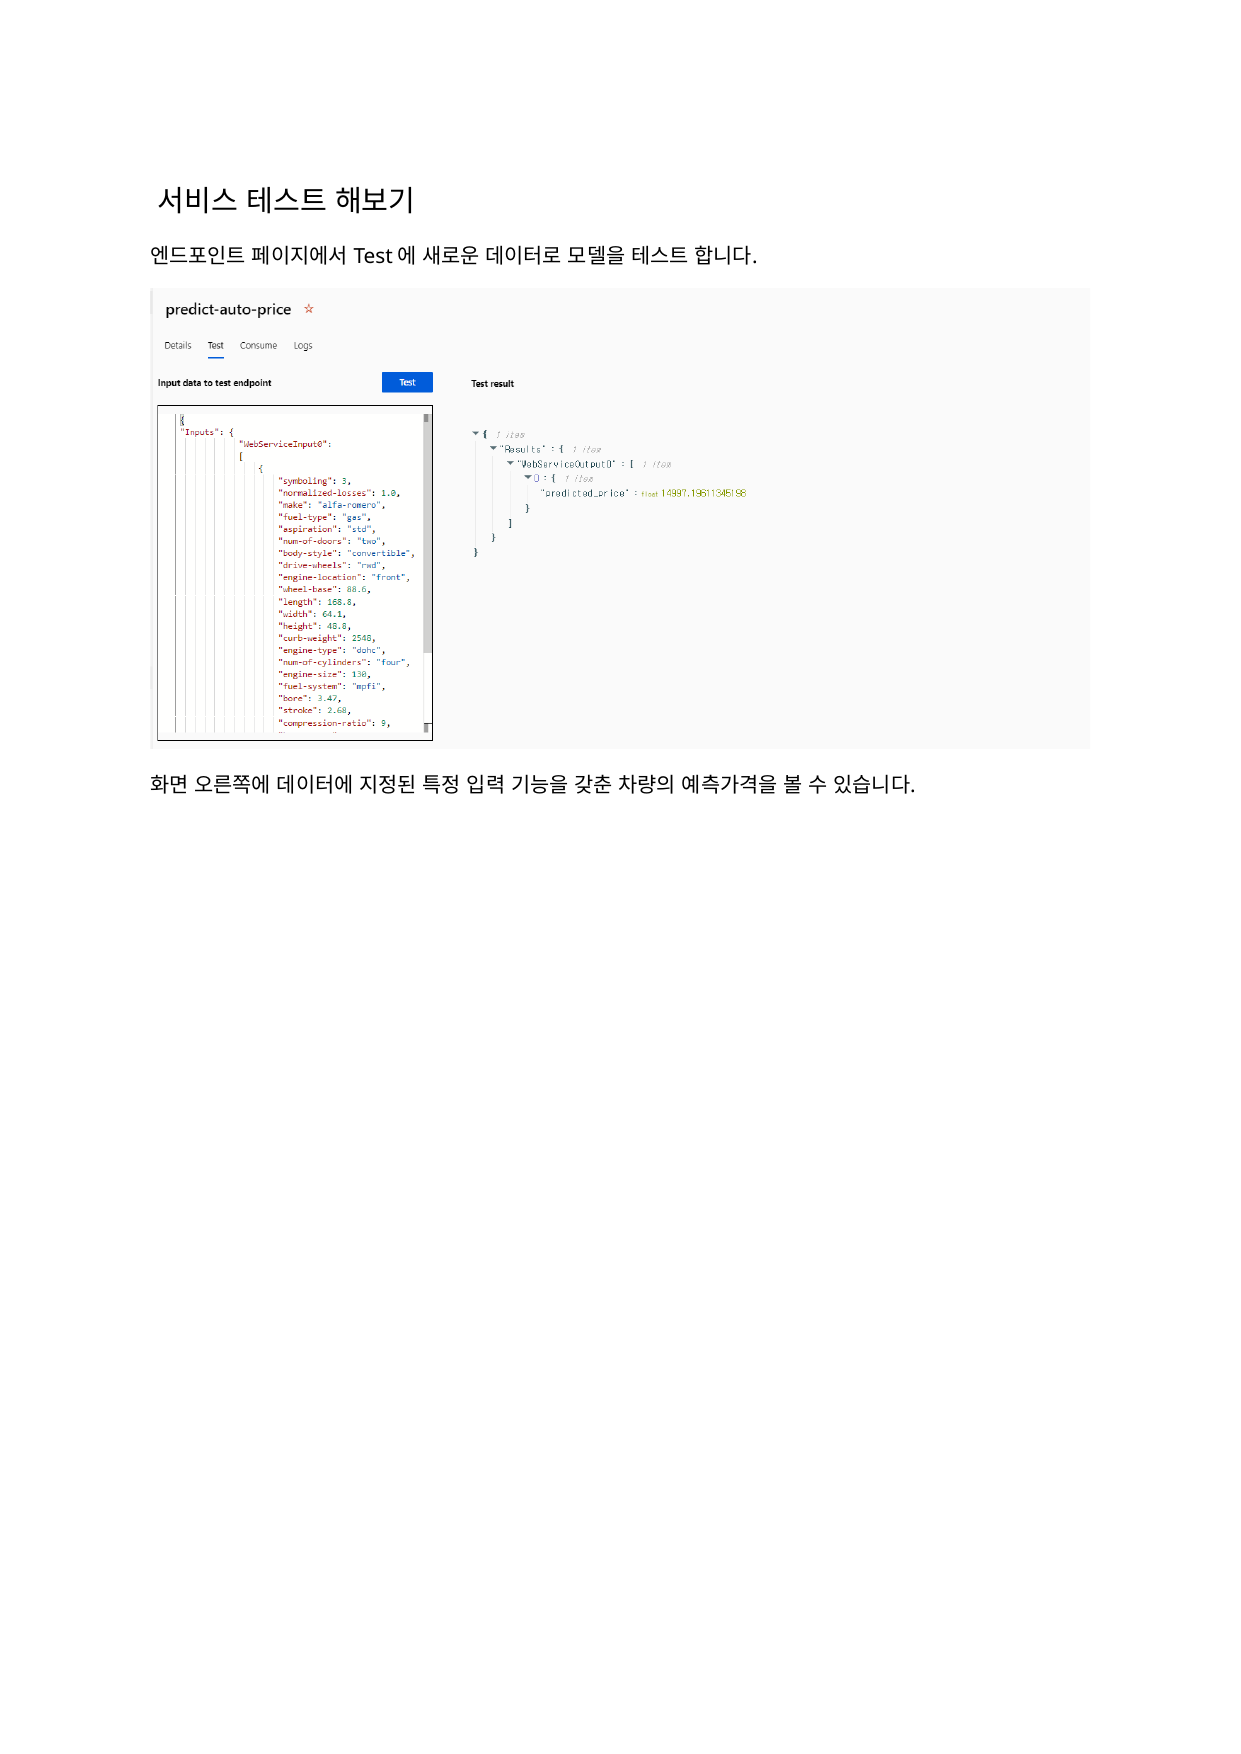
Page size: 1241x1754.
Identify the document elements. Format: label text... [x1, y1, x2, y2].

text 화면 오른쪽에 데이터에 지정된 특정 입력 기능을 갖춘 차량의 예측가격을 볼 수 있습니다. [150, 768, 1090, 798]
picture [150, 288, 1091, 749]
subtitle 서비스 테스트 해보기 [150, 177, 1090, 219]
text 엔드포인트 페이지에서 Test에 새로운 데이터로 모델을 테스트 합니다. [150, 239, 1090, 270]
